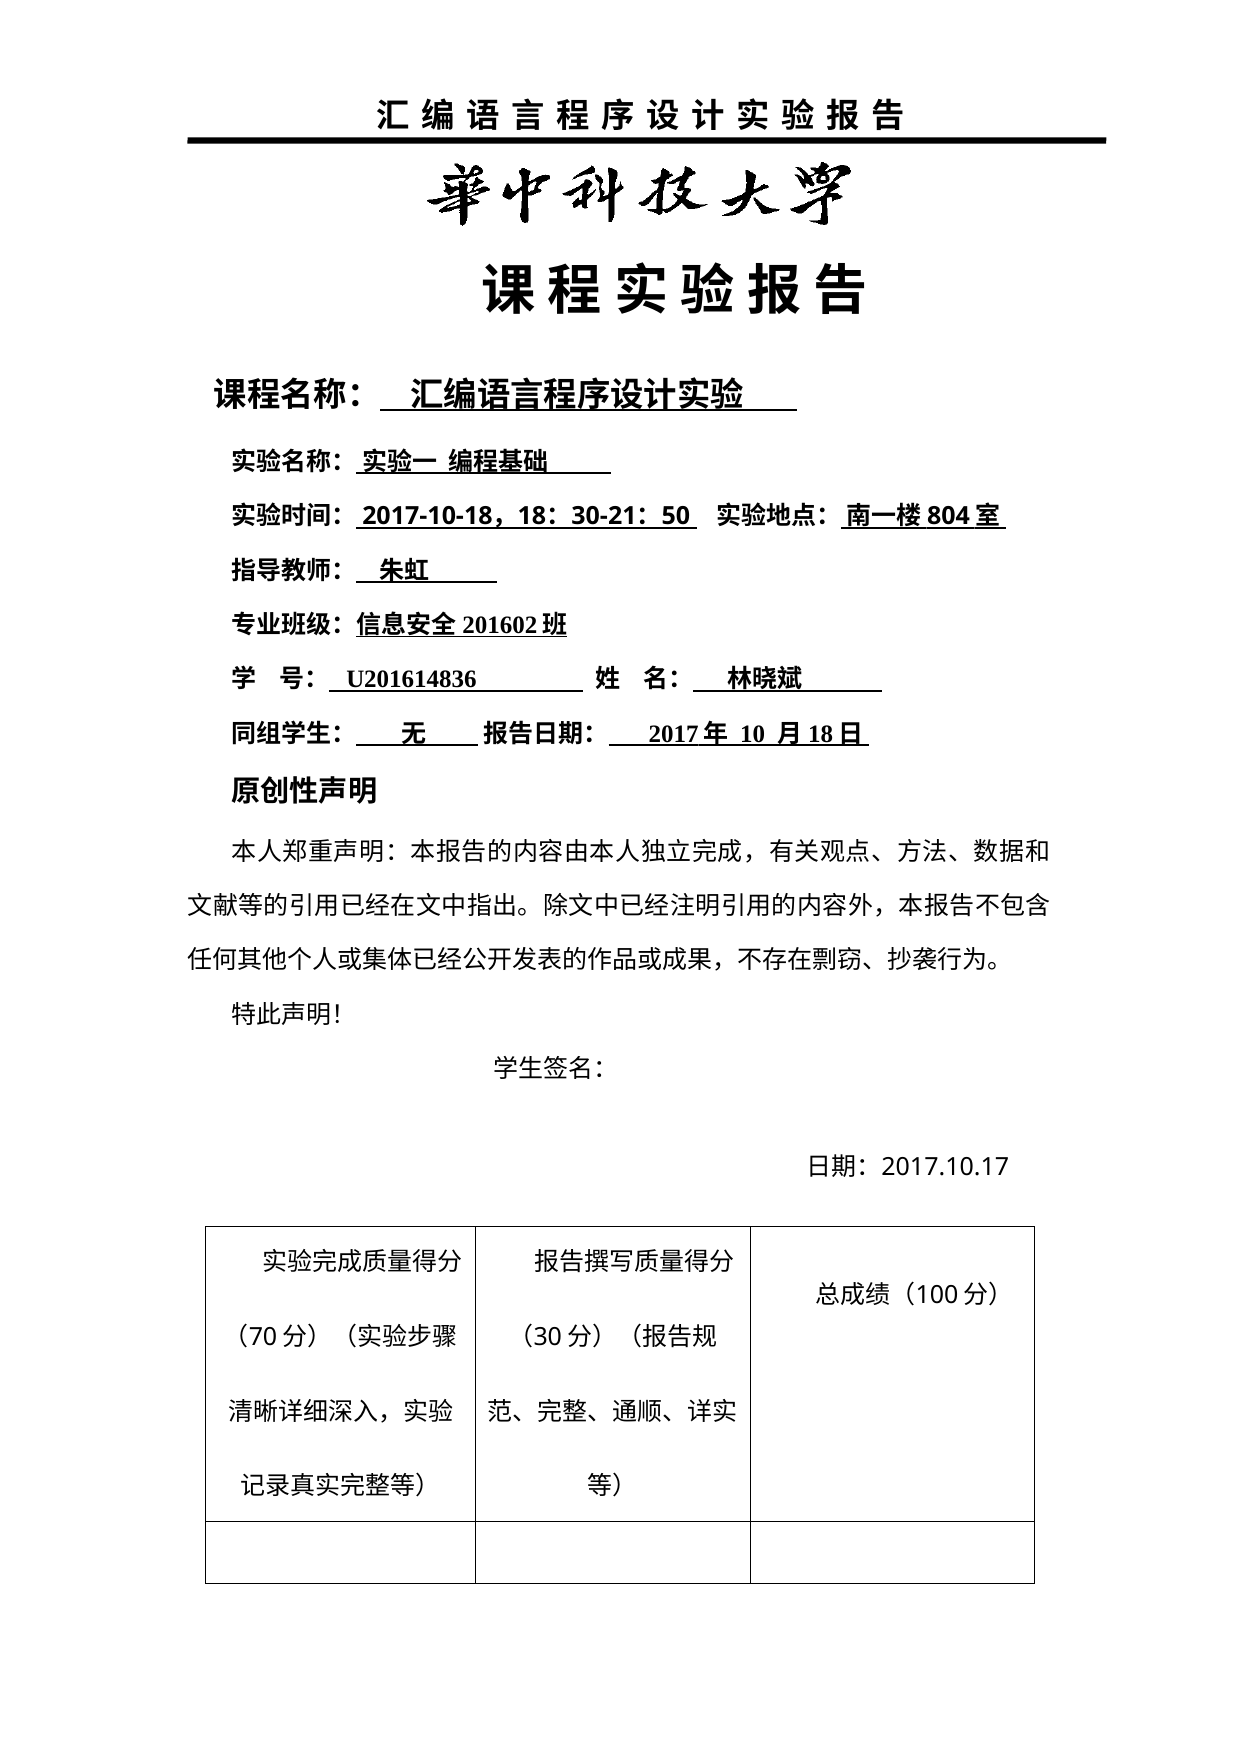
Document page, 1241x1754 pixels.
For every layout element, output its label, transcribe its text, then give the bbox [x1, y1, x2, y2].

table_cell [206, 1522, 475, 1583]
text 专业班级：信息安全 201602班 [187, 604, 1053, 641]
text 本人郑重声明：本报告的内容由本人独立完成，有关观点、方法、数据和文献等的引用已经在文中指出。除文中已经注明引用的内容外，本报告不包含任何其他个人或集体已经公开发表的作品或成果，不存在剽窃、抄袭行为。 [187, 831, 1053, 976]
text 学生签名： [187, 1048, 1053, 1085]
table_cell [751, 1522, 1034, 1583]
text 课 程 实 验 报 告 [187, 237, 1053, 334]
table_header 总成绩（100分） [751, 1227, 1034, 1521]
text 实验名称： 实验一 编程基础 [187, 441, 1053, 478]
text 实验时间： 2017-10-18，18：30-21：50 实验地点： 南一楼804室 [187, 496, 1053, 532]
text 特此声明！ [187, 994, 1053, 1030]
text 日期：2017.10.17 [187, 1132, 1009, 1197]
text 同组学生： 无 报告日期： 2017年 10 月 18日 [187, 713, 1053, 749]
table_header 实验完成质量得分（70分）（实验步骤清晰详细深入，实验记录真实完整等） [206, 1227, 475, 1521]
text 指导教师： 朱虹 [187, 550, 1053, 586]
text 课程名称： 汇编语言程序设计实验 [187, 359, 1053, 424]
text 学 号： U201614836 姓 名： 林晓斌 [187, 659, 1053, 695]
table_cell [476, 1522, 750, 1583]
text 原创性声明 [187, 768, 1053, 810]
table_header 报告撰写质量得分（30分）（报告规范、完整、通顺、详实等） [476, 1227, 750, 1521]
